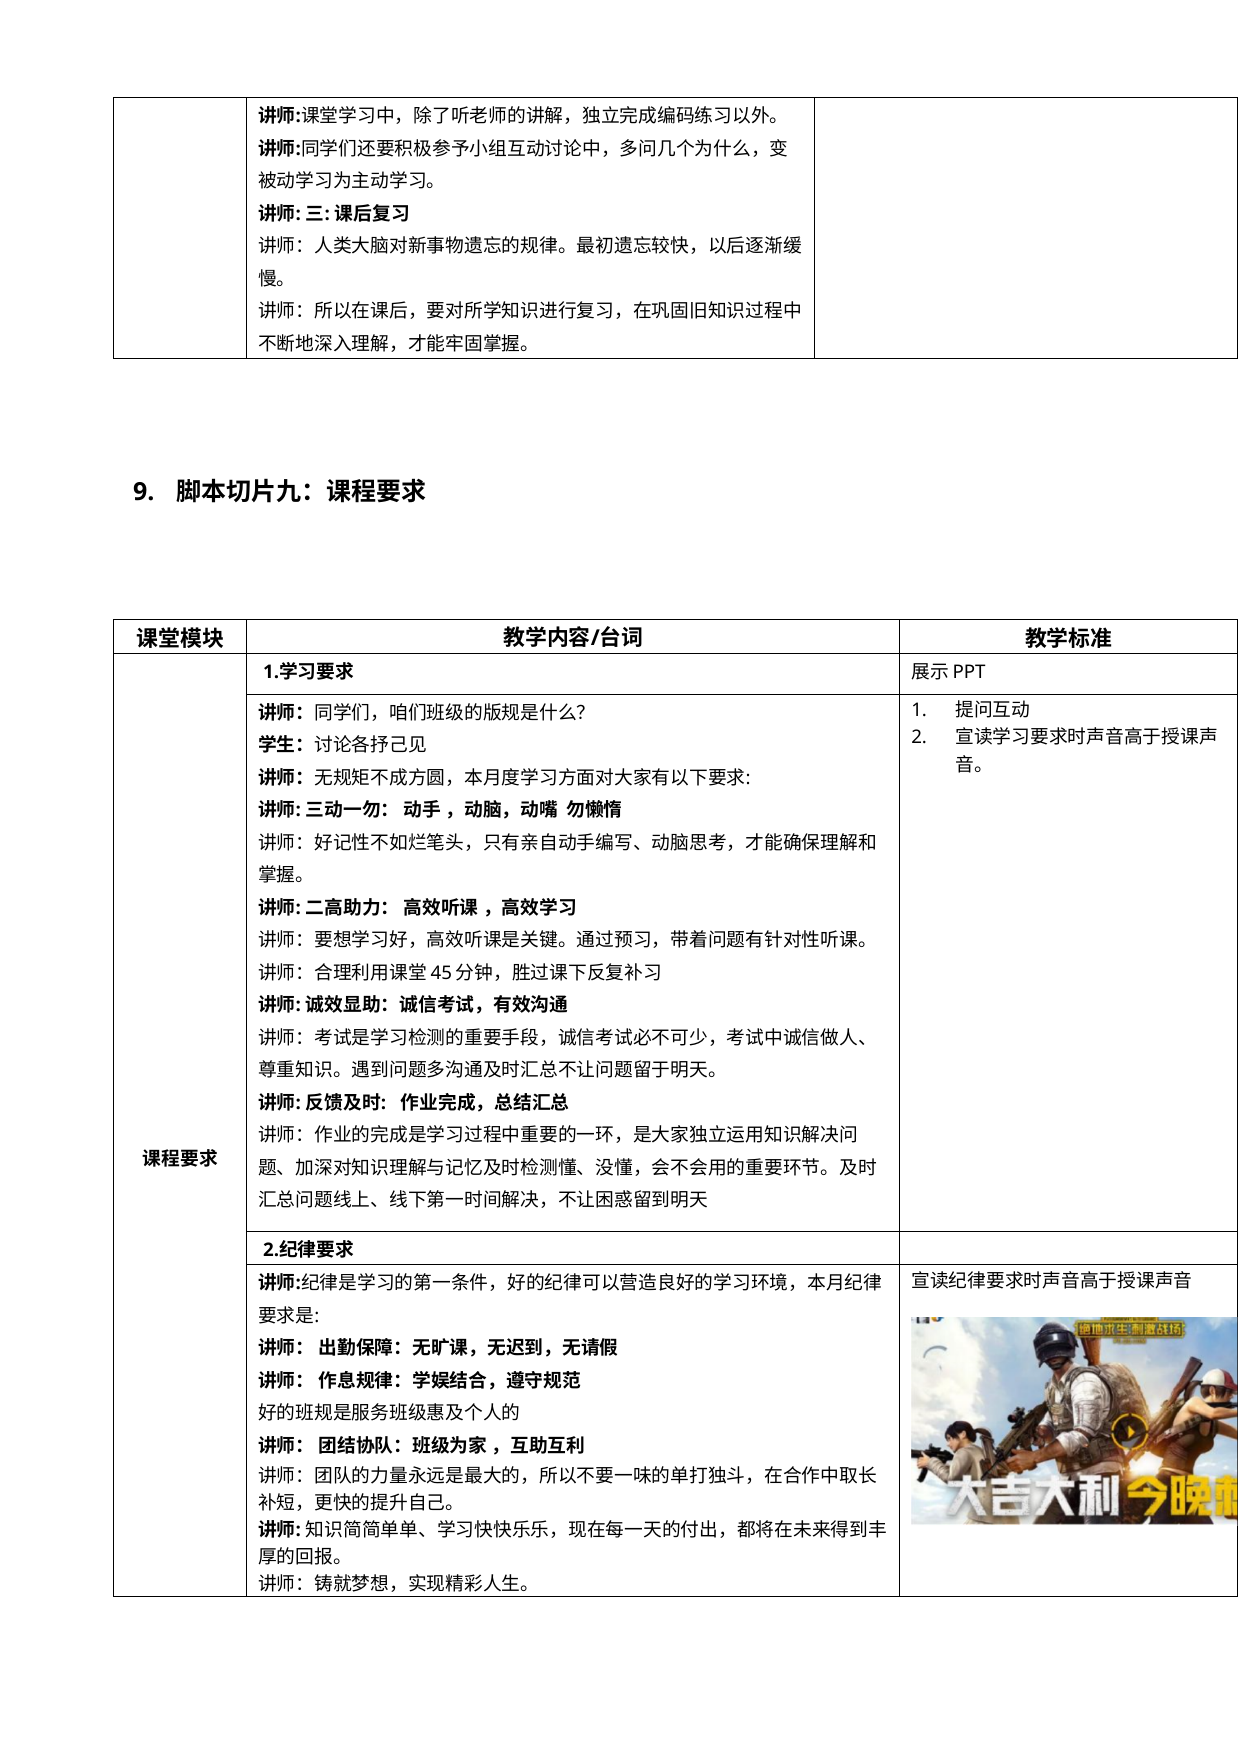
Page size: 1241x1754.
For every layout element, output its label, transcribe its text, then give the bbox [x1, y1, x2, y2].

table_cell [900, 1232, 1237, 1264]
table_cell 讲师:纪律是学习的第一条件，好的纪律可以营造良好的学习环境，本月纪律要求是: 讲师： 出勤保障：无旷课，无迟到，无请假 讲师： 作息规律：学娱结合，遵守规范 好的班规是服务班级惠及个人的 讲师： 团结协队：班级为家 ，互助互利 讲师：团队的力量永远是最大的，所以不要一味的单打独斗，在合作中取长补短，更快的提升自己。 讲师: 知识简简单单、学习快快乐乐，现在每一天的付出，都将在未来得到丰厚的回报。 讲师：铸就梦想，实现精彩人生。 [247, 1265, 899, 1596]
table_cell 课程要求 [114, 654, 246, 1596]
table_cell 提问互动 宣读学习要求时声音高于授课声音。 [900, 695, 1237, 1231]
table_cell 展示PPT [900, 654, 1237, 694]
table_cell 宣读纪律要求时声音高于授课声音 [900, 1265, 1237, 1596]
table_header 课堂模块 [114, 620, 246, 653]
picture [911, 1317, 1238, 1526]
table_cell 2.纪律要求 [247, 1232, 899, 1264]
list 脚本切片九：课程要求 [133, 457, 1152, 522]
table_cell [247, 98, 814, 358]
table_cell [815, 98, 1237, 358]
table_cell 1.学习要求 [247, 654, 899, 694]
table_cell 讲师：同学们，咱们班级的版规是什么？ 学生：讨论各抒己见 讲师：无规矩不成方圆，本月度学习方面对大家有以下要求: 讲师: 三动一勿： 动手 ，动脑，动嘴 勿懒惰 讲师：好记性不如烂笔头，只有亲自动手编写、动脑思考，才能确保理解和掌握。 讲师: 二高助力： 高效听课 ，高效学习 讲师：要想学习好，高效听课是关键。通过预习，带着问题有针对性听课。 讲师：合理利用课堂45分钟，胜过课下反复补习 讲师: 诚效显助：诚信考试，有效沟通 讲师：考试是学习检测的重要手段，诚信考试必不可少，考试中诚信做人、尊重知识。遇到问题多沟通及时汇总不让问题留于明天。 讲师: 反馈及时: 作业完成，总结汇总 讲师：作业的完成是学习过程中重要的一环，是大家独立运用知识解决问题、加深对知识理解与记忆及时检测懂、没懂，会不会用的重要环节。及时汇总问题线上、线下第一时间解决，不让困惑留到明天 [247, 695, 899, 1231]
table_header 教学标准 [900, 620, 1237, 653]
table_header 教学内容/台词 [247, 620, 899, 653]
